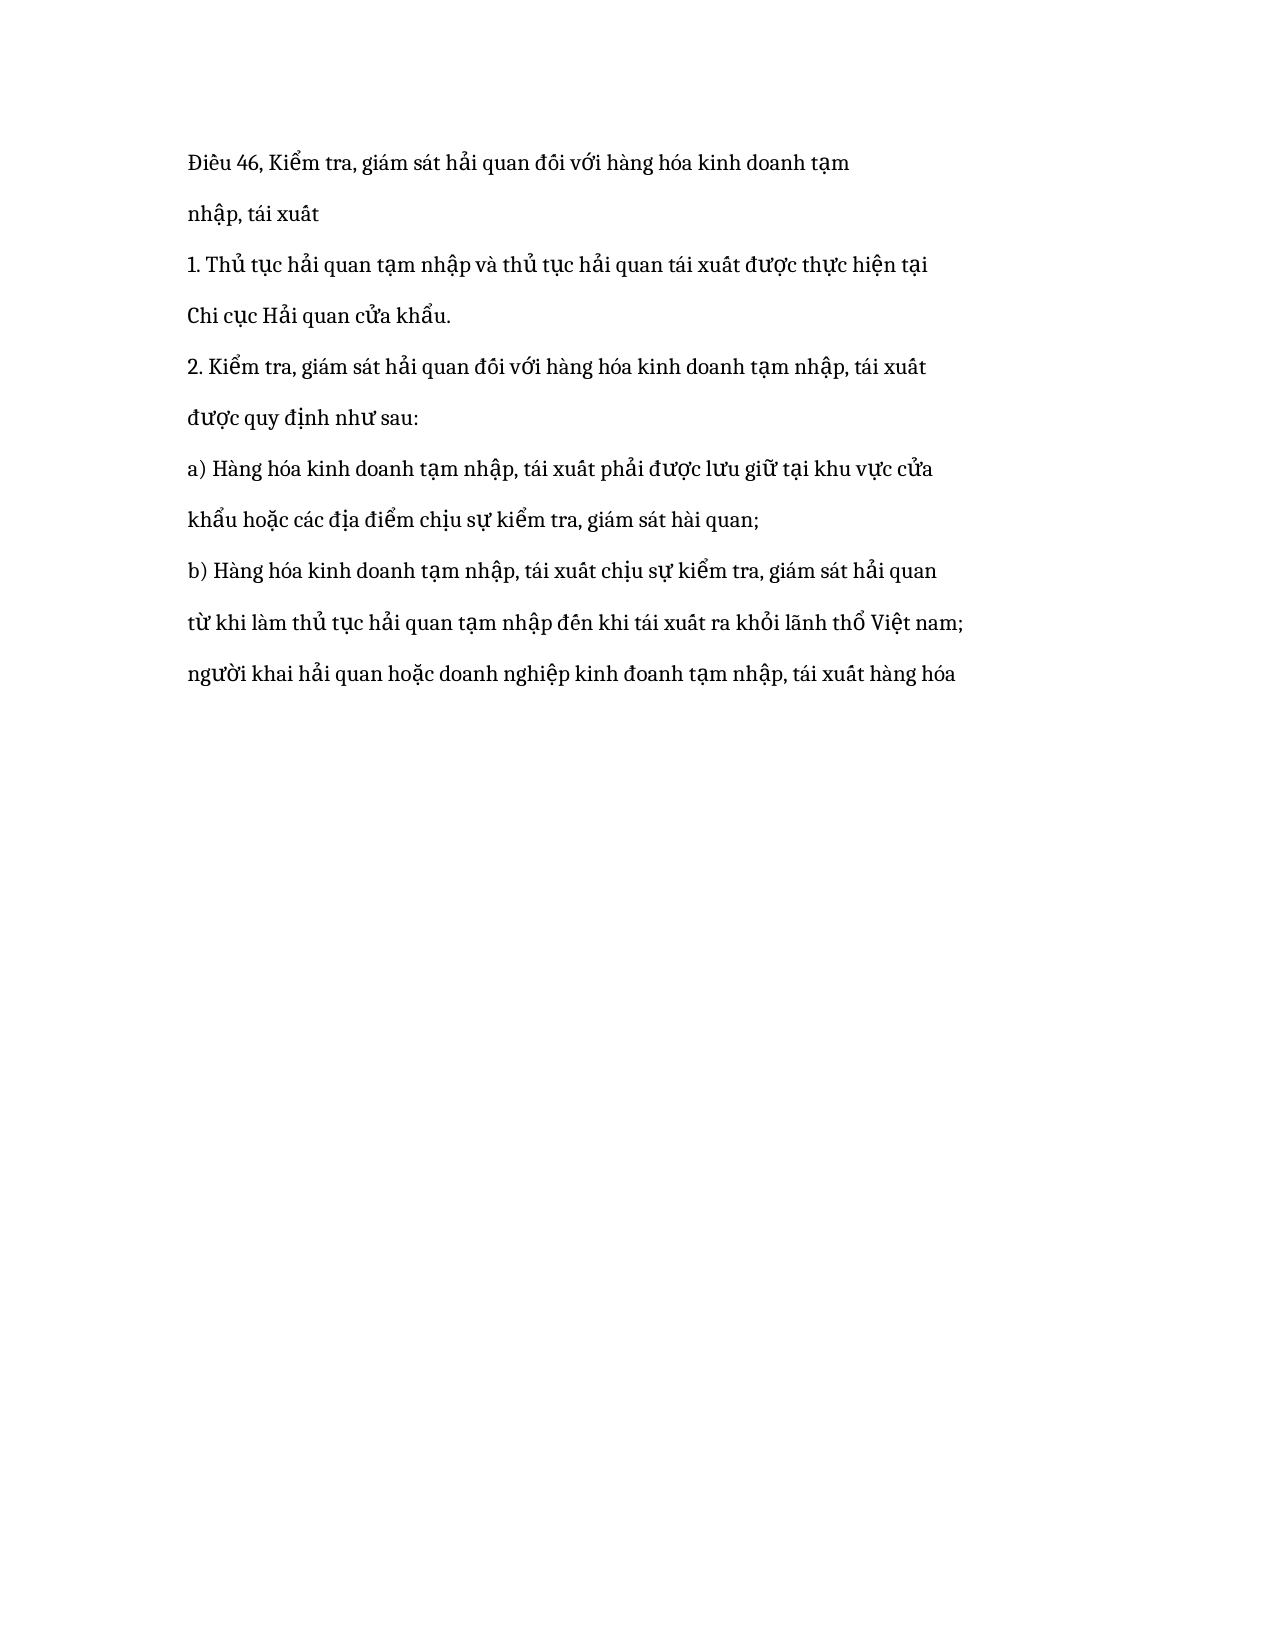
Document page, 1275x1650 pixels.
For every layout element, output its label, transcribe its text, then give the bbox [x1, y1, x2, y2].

text người khai hải quan hoặc doanh nghiệp kinh đoanh tạm nhập, tái xuất hàng hóa [187, 660, 1087, 687]
text nhập, tái xuất [187, 201, 1087, 227]
text khẩu hoặc các địa điểm chịu sự kiểm tra, giám sát hài quan; [187, 507, 1087, 534]
text b) Hàng hóa kinh doanh tạm nhập, tái xuất chịu sự kiểm tra, giám sát hải quan [187, 558, 1087, 585]
text được quy định như sau: [187, 405, 1087, 432]
text 2. Kiểm tra, giám sát hải quan đối với hàng hóa kinh doanh tạm nhập, tái xuất [187, 354, 1087, 381]
text a) Hàng hóa kinh doanh tạm nhập, tái xuất phải được lưu giữ tại khu vực cửa [187, 456, 1087, 483]
text từ khi làm thủ tục hải quan tạm nhập đến khi tái xuất ra khỏi lãnh thổ Việt nam; [187, 609, 1087, 636]
text Chi cục Hải quan cửa khẩu. [187, 303, 1087, 329]
text 1. Thủ tục hải quan tạm nhập và thủ tục hải quan tái xuất được thực hiện tại [187, 252, 1087, 278]
text Điều 46, Kiểm tra, giám sát hải quan đối với hàng hóa kinh doanh tạm [187, 150, 1087, 176]
